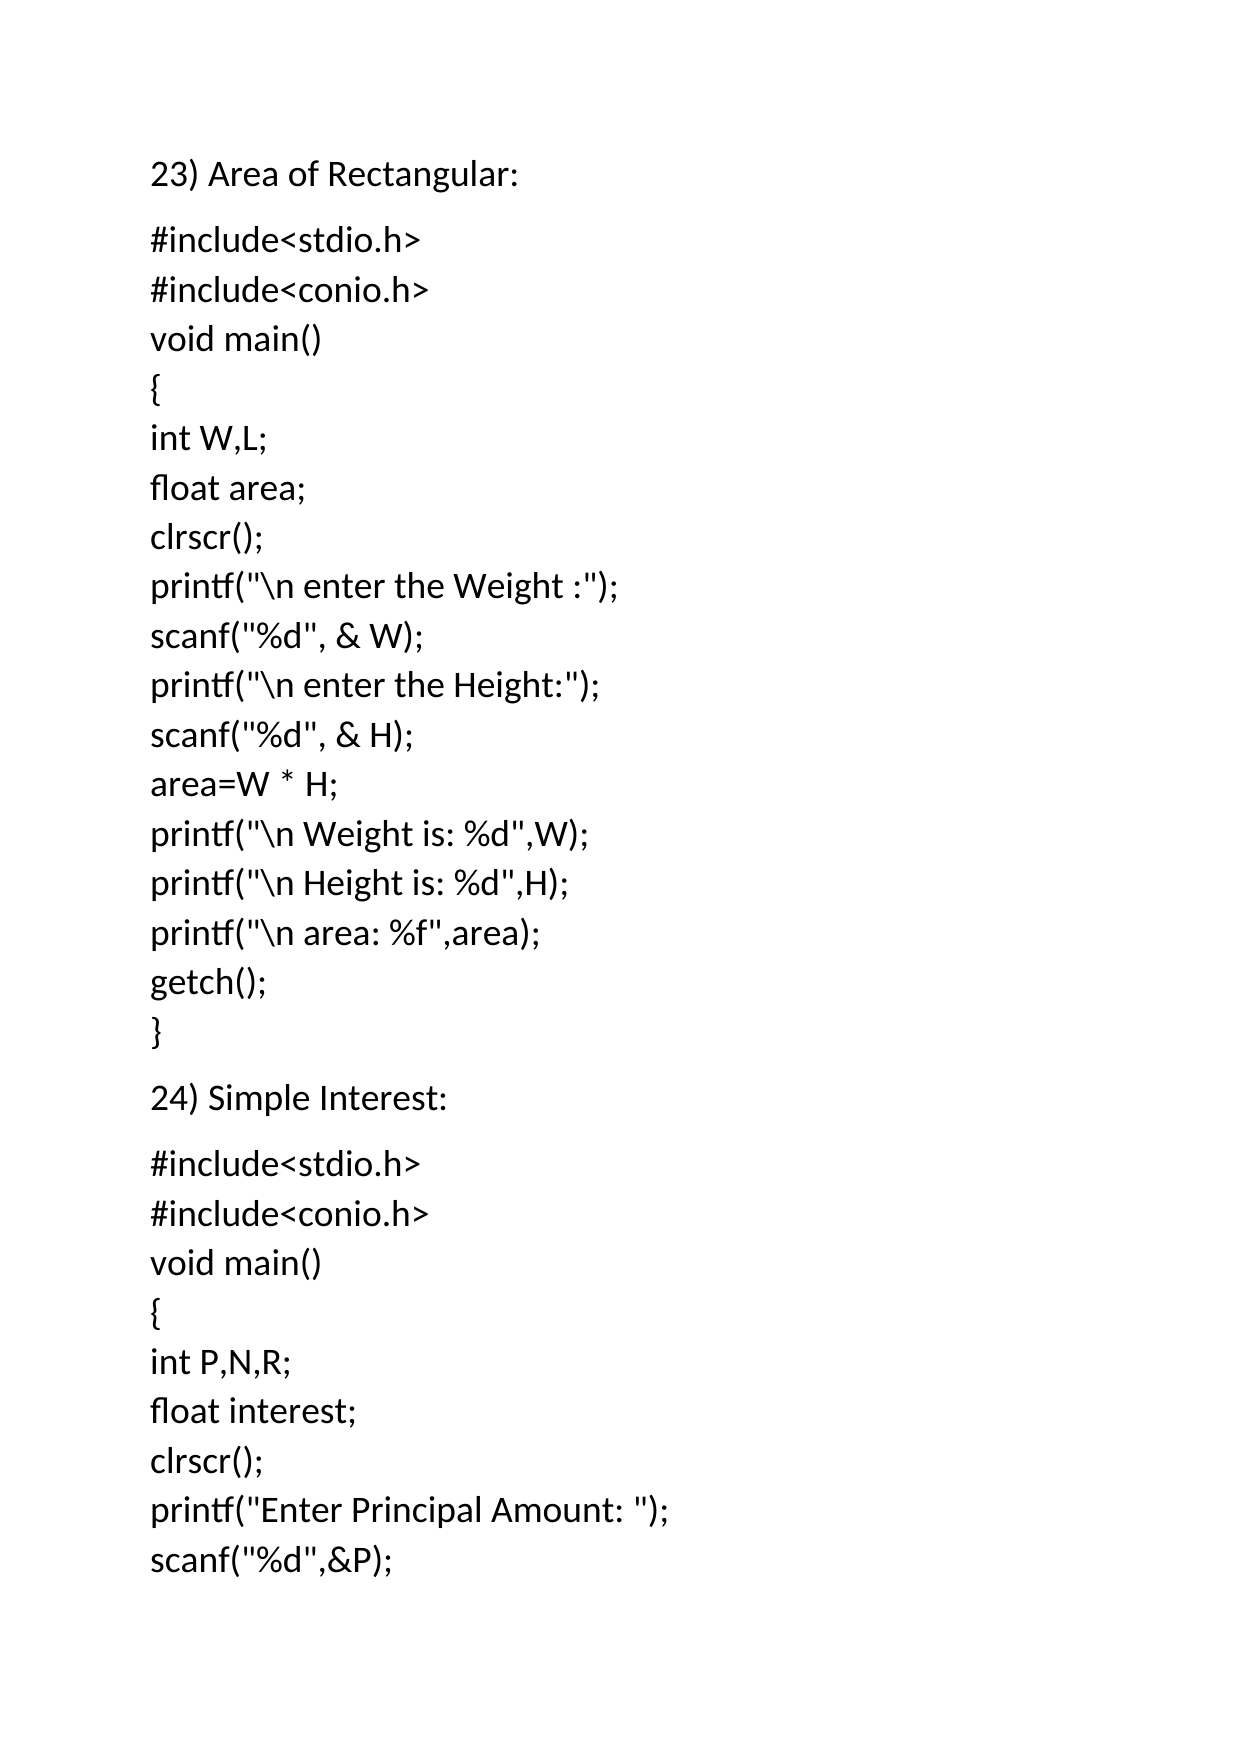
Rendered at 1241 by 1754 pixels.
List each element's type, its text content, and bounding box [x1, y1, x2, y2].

text #include<conio.h> [150, 266, 1090, 311]
text void main() [150, 1239, 1090, 1285]
text printf("\n area: %f",area); [150, 909, 1090, 955]
text } [150, 1008, 1090, 1054]
text #include<conio.h> [150, 1189, 1090, 1235]
text int P,N,R; [150, 1338, 1090, 1384]
text printf("\n Weight is: %d",W); [150, 810, 1090, 856]
text clrscr(); [150, 1437, 1090, 1483]
text #include<stdio.h> [150, 1140, 1090, 1186]
text clrscr(); [150, 513, 1090, 559]
text printf("\n Height is: %d",H); [150, 859, 1090, 905]
text printf("\n enter the Weight :"); [150, 562, 1090, 608]
text printf("Enter Principal Amount: "); [150, 1486, 1090, 1532]
text { [150, 364, 1090, 410]
text { [150, 1288, 1090, 1334]
text scanf("%d", & W); [150, 612, 1090, 658]
text int W,L; [150, 414, 1090, 460]
text scanf("%d", & H); [150, 711, 1090, 757]
text float area; [150, 463, 1090, 509]
text area=W * H; [150, 760, 1090, 806]
text #include<stdio.h> [150, 216, 1090, 262]
text printf("\n enter the Height:"); [150, 661, 1090, 707]
text float interest; [150, 1387, 1090, 1433]
text 23) Area of Rectangular: [150, 150, 1090, 196]
text void main() [150, 315, 1090, 361]
text 24) Simple Interest: [150, 1074, 1090, 1120]
text getch(); [150, 958, 1090, 1004]
text scanf("%d",&P); [150, 1536, 1090, 1582]
